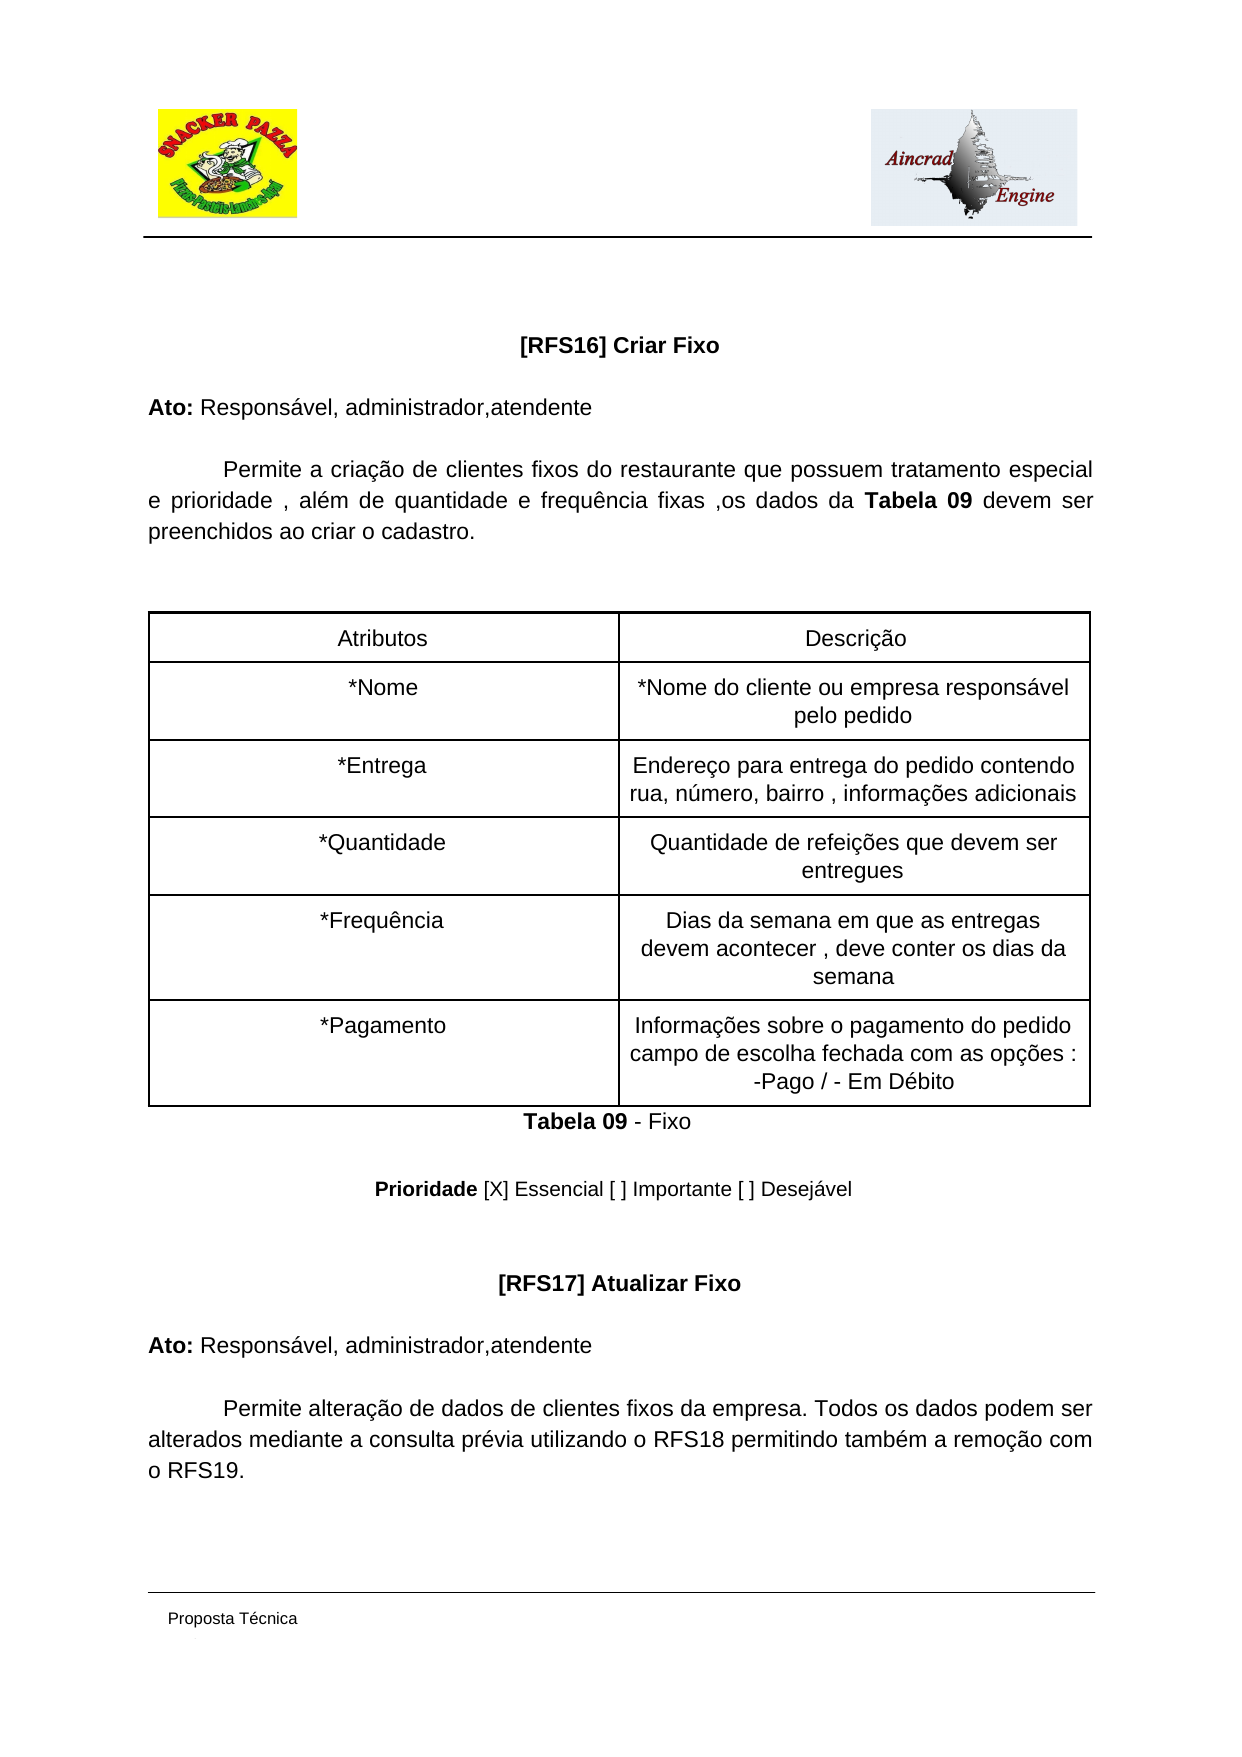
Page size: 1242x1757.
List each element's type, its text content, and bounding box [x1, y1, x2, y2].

table_cell *Pagamento [150, 1001, 618, 1105]
text [RFS16] Criar Fixo Ato: Responsável, administrador,atendente [148, 332, 722, 420]
table_cell *Frequência [150, 896, 618, 999]
table_header Atributos [150, 614, 618, 661]
table_cell *Nome do cliente ou empresa responsável pelo pedido [620, 663, 1089, 738]
table_cell *Nome [150, 663, 618, 738]
table_cell Dias da semana em que as entregas devem acontecer , deve conter os dias da semana [620, 896, 1089, 999]
table_cell Quantidade de refeições que devem ser entregues [620, 818, 1089, 894]
picture [158, 109, 298, 219]
table_cell Endereço para entrega do pedido contendo rua, número, bairro , informações adicionais [620, 741, 1089, 816]
table_cell *Entrega [150, 741, 618, 816]
text Permite alteração de dados de clientes fixos da empresa. Todos os dados podem ser alterados mediante a consulta prévia utilizando o RFS18 permitindo também a remoção com o RFS19. [148, 1395, 1094, 1483]
text Permite a criação de clientes fixos do restaurante que possuem tratamento especial e prioridade , além de quantidade e frequência fixas ,os dados da Tabela 09 devem ser preenchidos ao criar o cadastro. [148, 456, 1093, 545]
table_cell *Quantidade [150, 818, 618, 894]
table_header Descrição [620, 614, 1089, 661]
table_cell Informações sobre o pagamento do pedido campo de escolha fechada com as opções : -Pago / - Em Débito [620, 1001, 1089, 1105]
text Prioridade [X] Essencial [ ] Importante [ ] Desejável [374, 1177, 1117, 1201]
picture [871, 109, 1078, 226]
text Tabela 09 - Fixo [523, 1108, 1117, 1134]
text [RFS17] Atualizar Fixo Ato: Responsável, administrador,atendente [148, 1270, 743, 1359]
